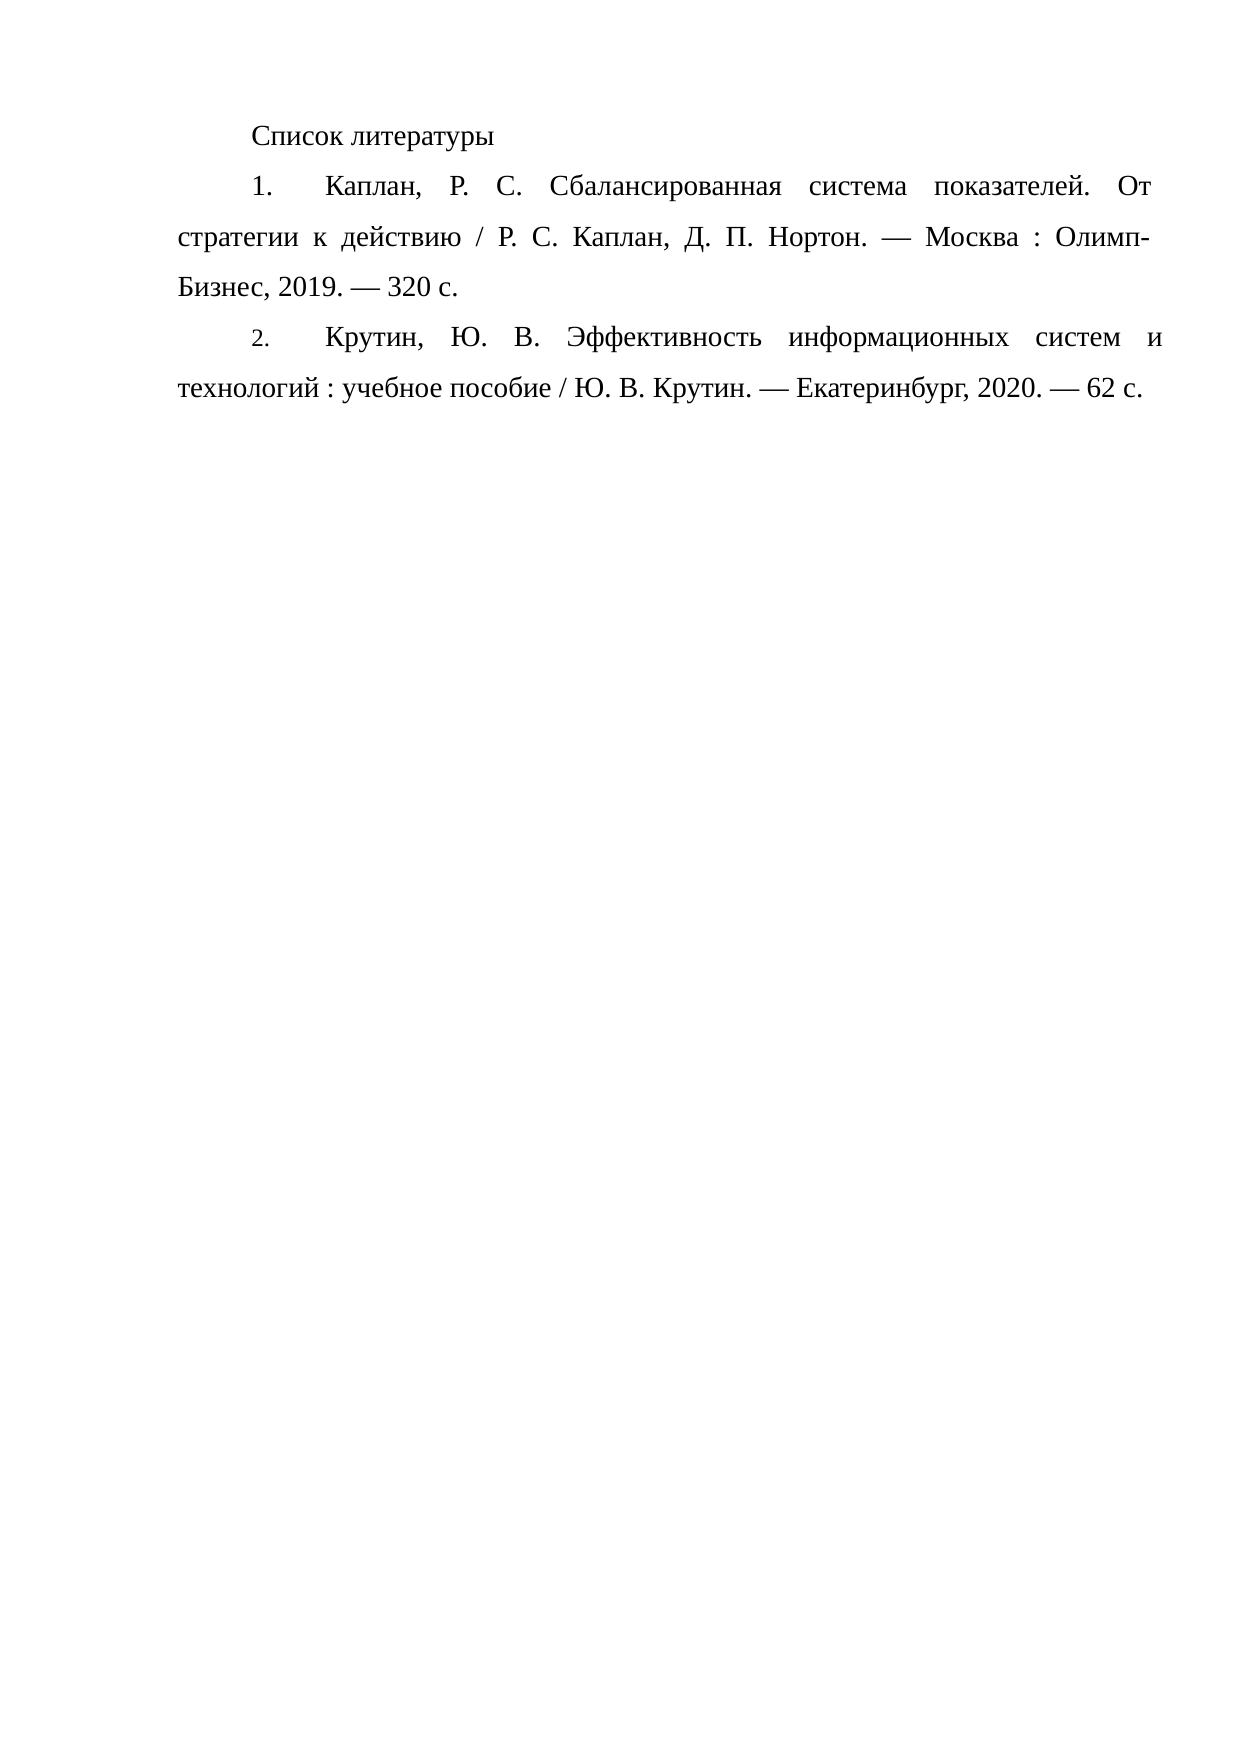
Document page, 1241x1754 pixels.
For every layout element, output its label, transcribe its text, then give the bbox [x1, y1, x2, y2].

list Каплан, Р. С. Сбалансированная система показателей. От стратегии к действию / Р. С. Каплан, Д. П. Нортон. — Москва : Олимп-Бизнес, 2019. — 320 с. [177, 168, 1152, 303]
list Крутин, Ю. В. Эффективность информационных систем и технологий : учебное пособие / Ю. В. Крутин. — Екатеринбург, 2020. — 62 с. [177, 319, 1163, 403]
text Список литературы [177, 118, 1152, 152]
